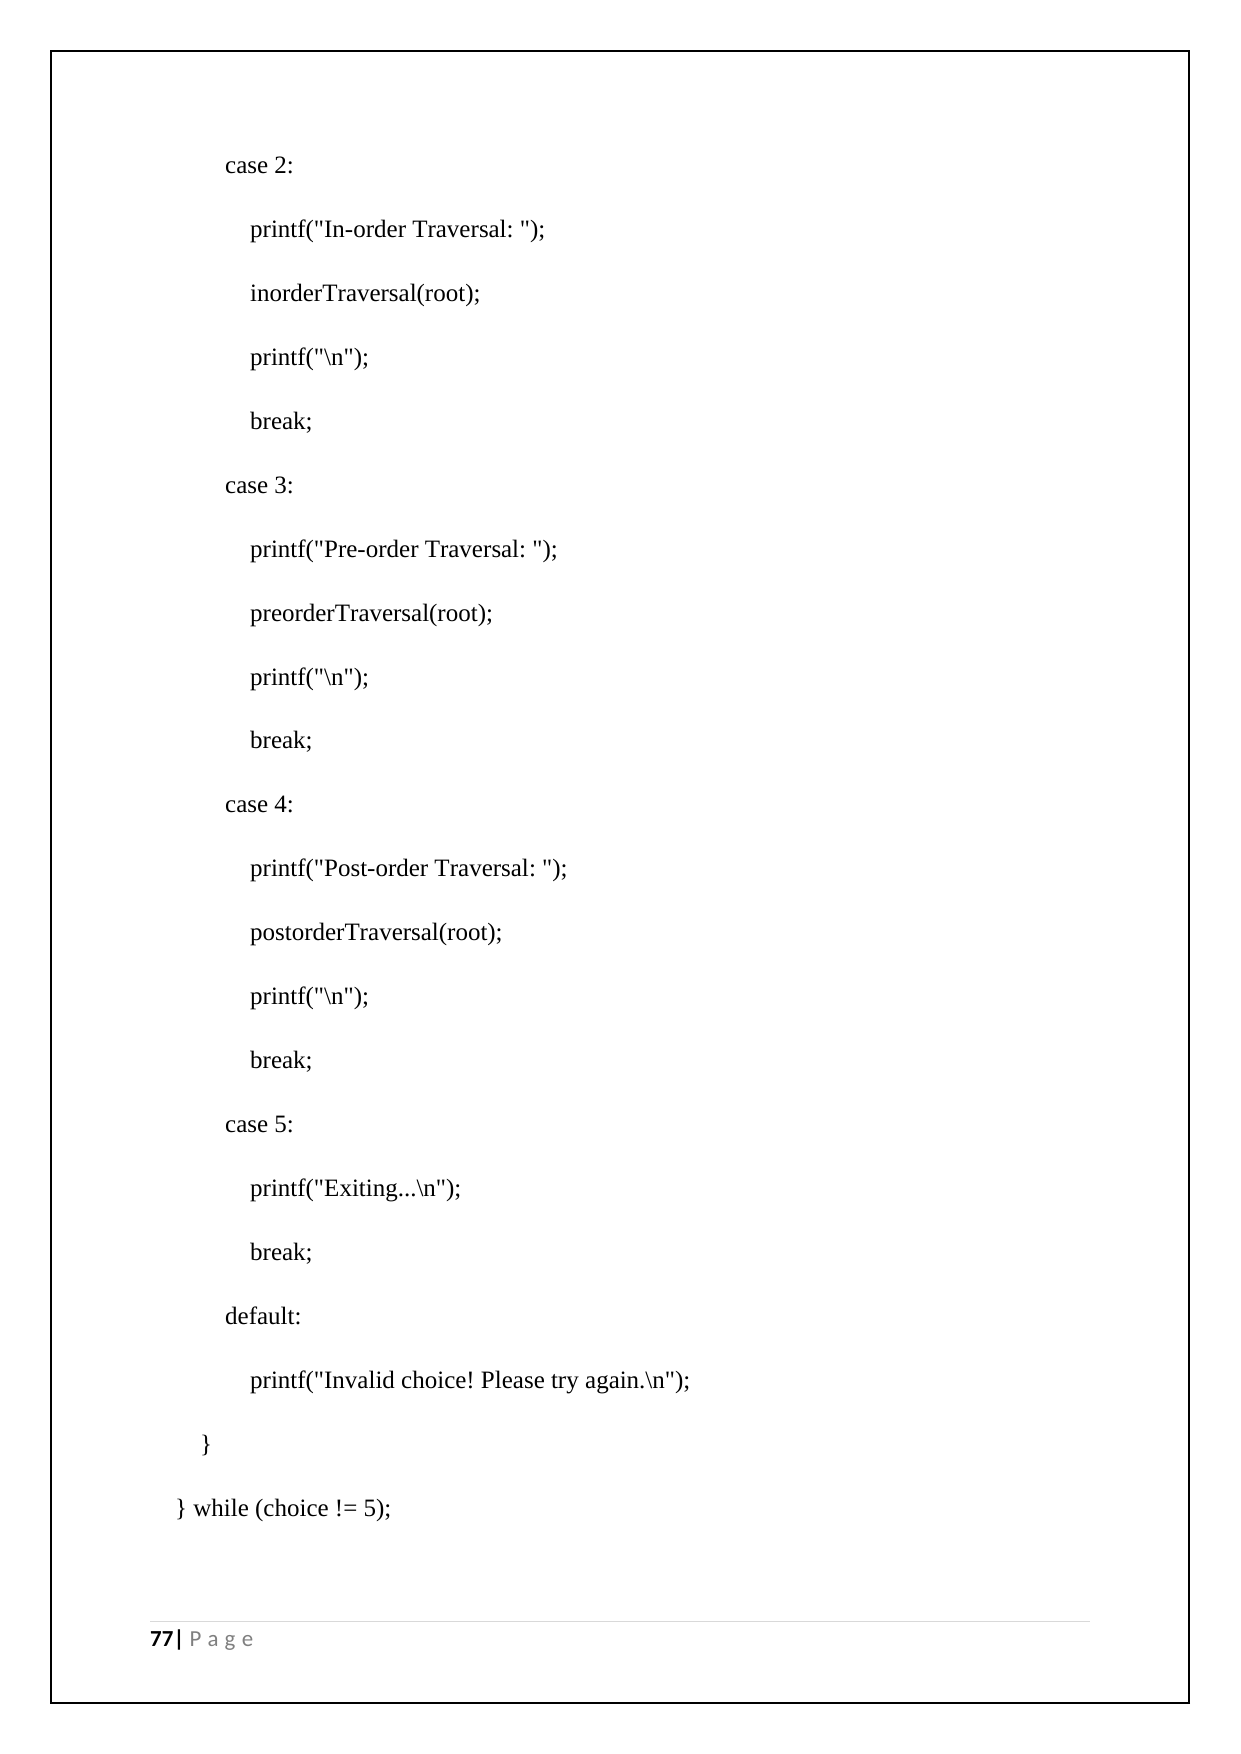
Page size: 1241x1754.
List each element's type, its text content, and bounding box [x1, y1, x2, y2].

text case 5: [150, 1109, 1090, 1138]
text case 4: [150, 789, 1090, 818]
text break; [150, 406, 1090, 434]
text } while (choice != 5); [150, 1493, 1090, 1522]
text default: [150, 1301, 1090, 1330]
text break; [150, 726, 1090, 754]
text printf("Post-order Traversal: "); [150, 853, 1090, 882]
text printf("\n"); [150, 662, 1090, 690]
text } [150, 1429, 1090, 1458]
text printf("Exiting...\n"); [150, 1173, 1090, 1202]
text preorderTraversal(root); [150, 598, 1090, 626]
text inorderTraversal(root); [150, 278, 1090, 307]
text printf("Invalid choice! Please try again.\n"); [150, 1365, 1090, 1394]
text printf("\n"); [150, 981, 1090, 1010]
text case 2: [150, 150, 1090, 179]
text printf("Pre-order Traversal: "); [150, 534, 1090, 562]
text case 3: [150, 470, 1090, 498]
text break; [150, 1045, 1090, 1074]
text break; [150, 1237, 1090, 1266]
text printf("In-order Traversal: "); [150, 214, 1090, 243]
text printf("\n"); [150, 342, 1090, 371]
text postorderTraversal(root); [150, 917, 1090, 946]
